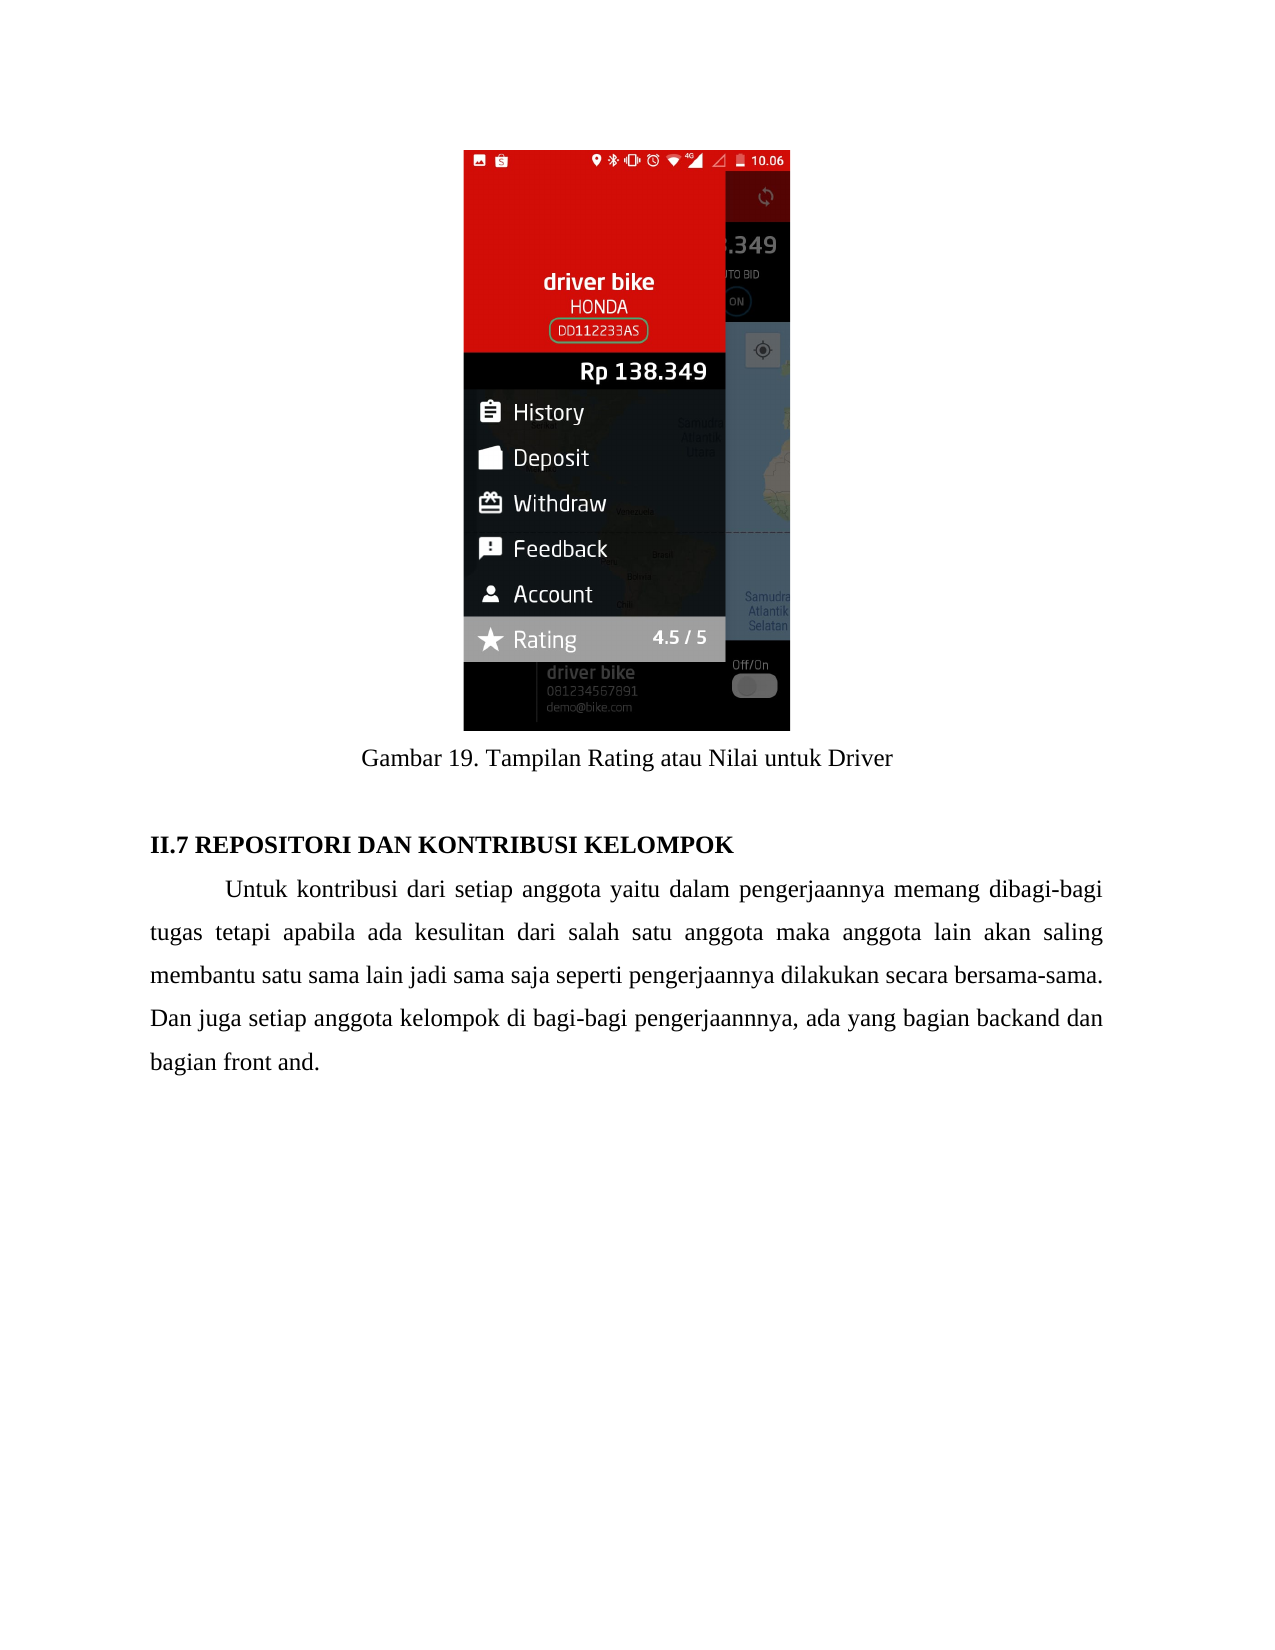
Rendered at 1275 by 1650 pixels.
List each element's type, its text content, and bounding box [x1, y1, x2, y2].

text II.7 REPOSITORI DAN KONTRIBUSI KELOMPOK [150, 830, 1104, 859]
text Dan juga setiap anggota kelompok di bagi-bagi pengerjaannnya, ada yang bagian backand dan bagian front and. [150, 1003, 1104, 1075]
text Untuk kontribusi dari setiap anggota yaitu dalam pengerjaannya memang dibagi-bagi tugas tetapi apabila ada kesulitan dari salah satu anggota maka anggota lain akan saling membantu satu sama lain jadi sama saja seperti pengerjaannya dilakukan secara bersama-sama. [150, 874, 1104, 989]
picture [463, 150, 791, 731]
text Gambar 19. Tampilan Rating atau Nilai untuk Driver [150, 743, 1104, 772]
